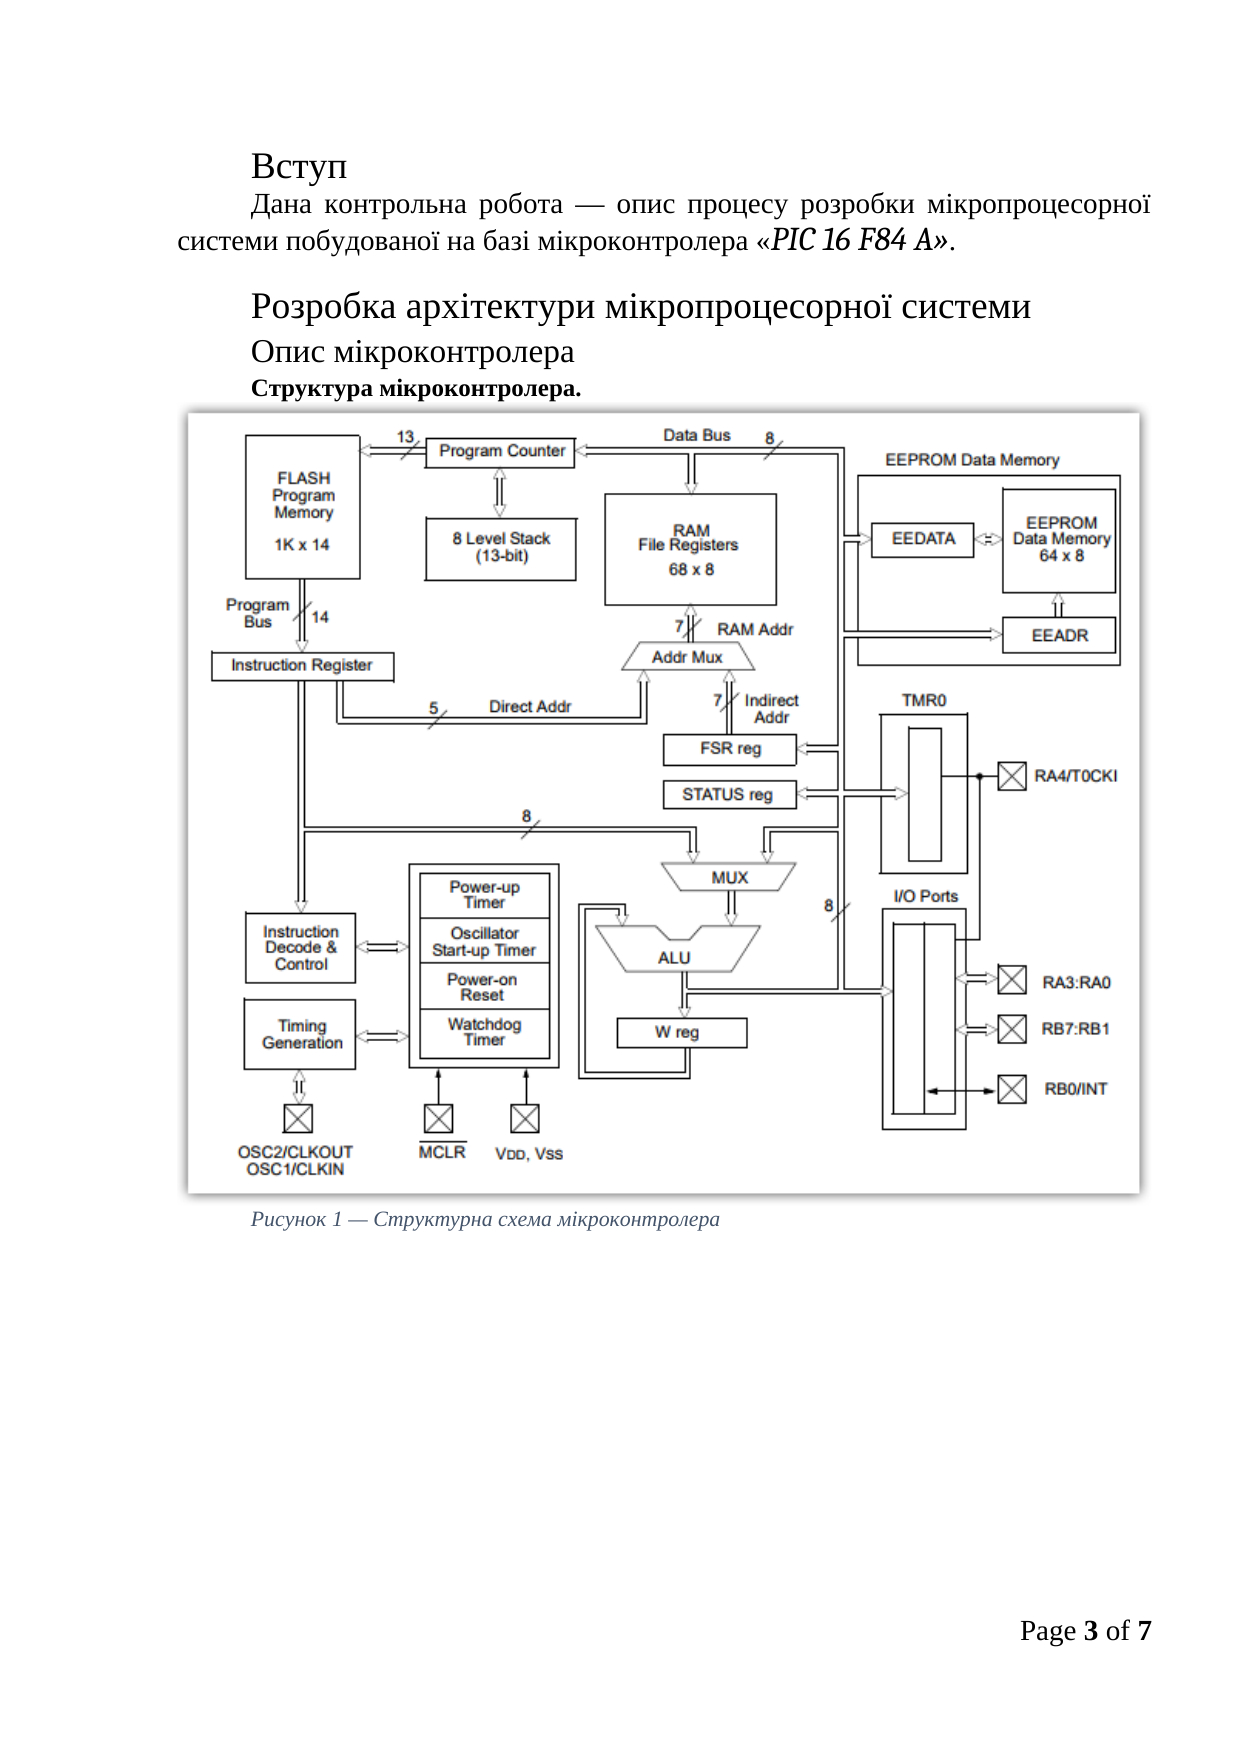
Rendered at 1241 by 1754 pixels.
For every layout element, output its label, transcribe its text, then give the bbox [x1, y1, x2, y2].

text Рисунок 1 — Структурна схема мікроконтролера [177, 1206, 1152, 1231]
text Дана контрольна робота — опис процесу розробки мікропроцесорної системи побудованої на базі мікроконтролера «PIC 16 F84 A». [177, 187, 1152, 258]
picture [177, 402, 1152, 1206]
subtitle Опис мікроконтролера [177, 331, 1152, 369]
subtitle Вступ [177, 143, 1152, 187]
subtitle Розробка архітектури мікропроцесорної системи [177, 283, 1152, 327]
subtitle Структура мікроконтролера. [177, 373, 1152, 402]
